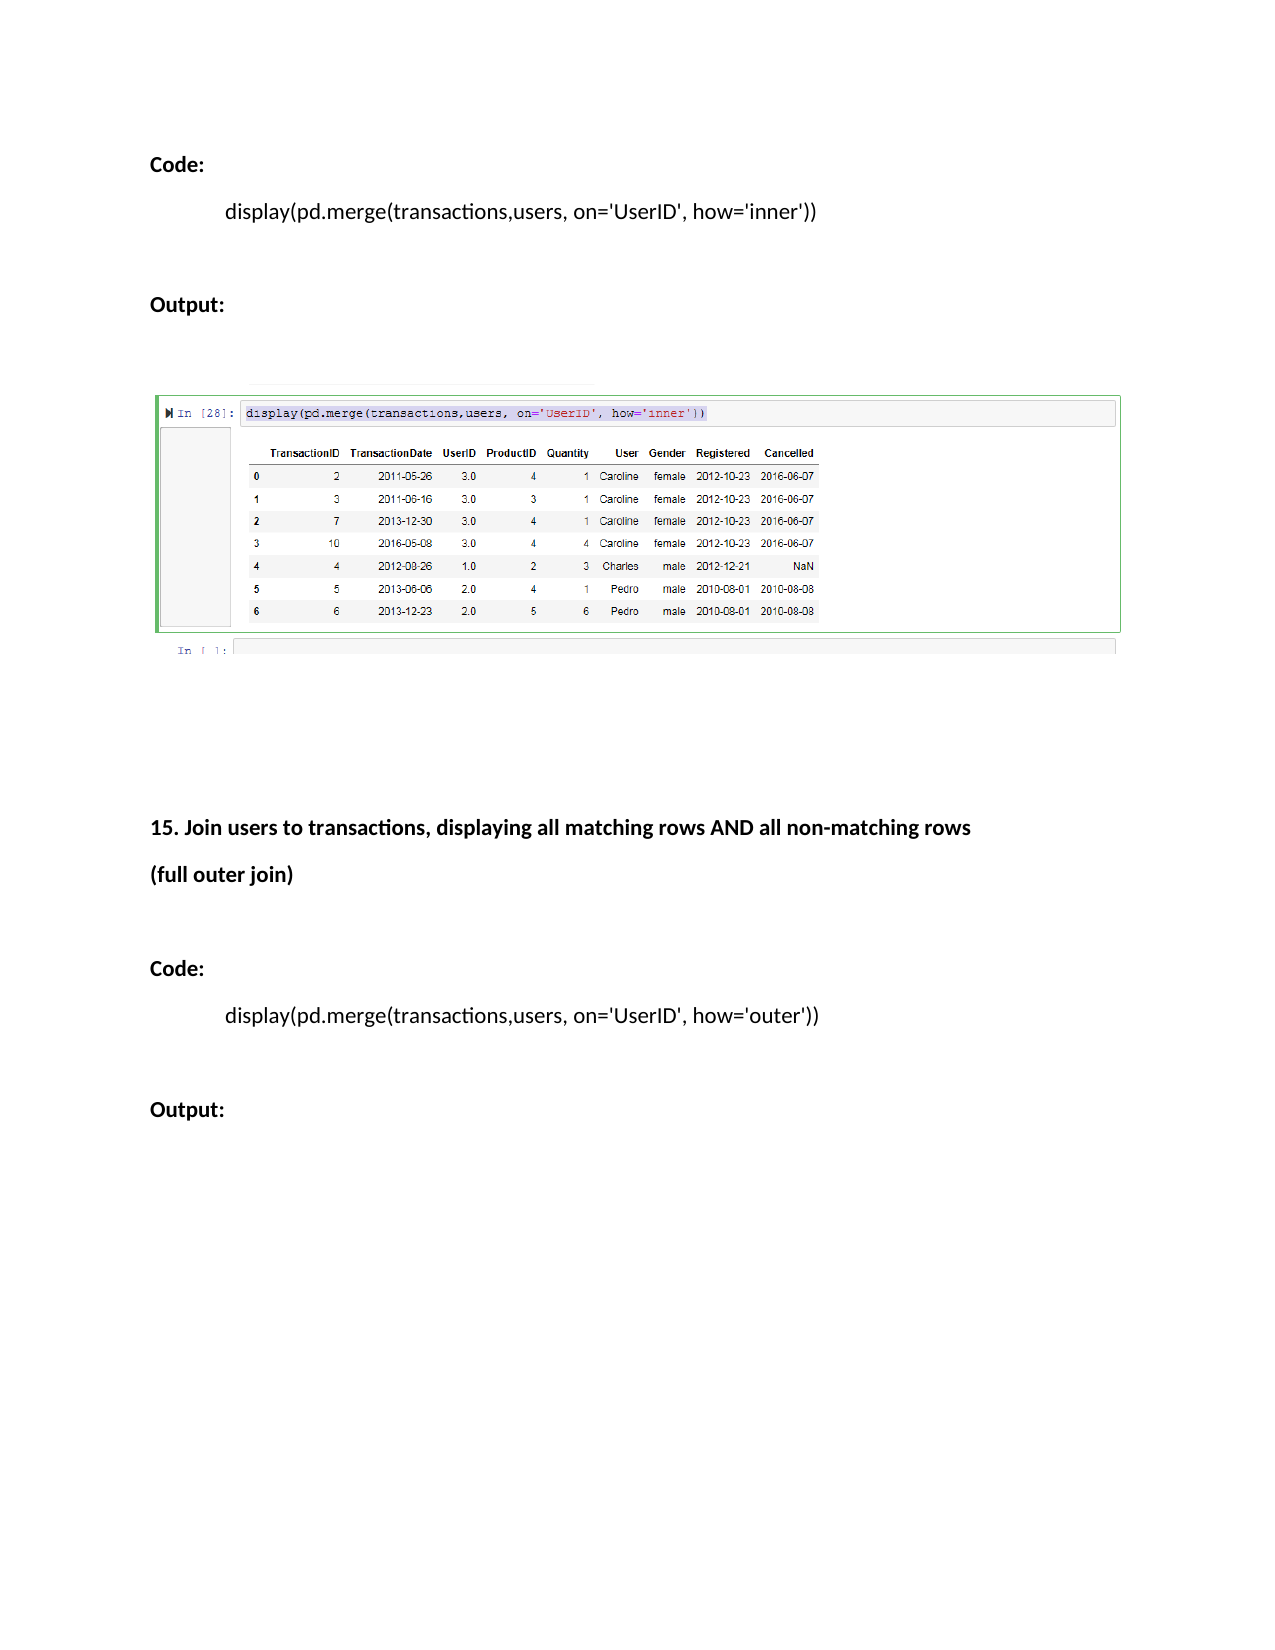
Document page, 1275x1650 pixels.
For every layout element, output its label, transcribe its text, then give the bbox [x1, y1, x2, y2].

text display(pd.merge(transactions,users, on='UserID', how='inner')) [225, 197, 1125, 225]
text Code: [150, 954, 1125, 982]
picture [150, 384, 1125, 654]
text Output: [150, 291, 1125, 319]
text display(pd.merge(transactions,users, on='UserID', how='outer')) [225, 1001, 1125, 1029]
text (full outer join) [150, 860, 1125, 888]
text Code: [150, 150, 1125, 178]
text 15. Join users to transactions, displaying all matching rows AND all non-matching rows [150, 813, 1125, 841]
text Output: [150, 1095, 1125, 1123]
